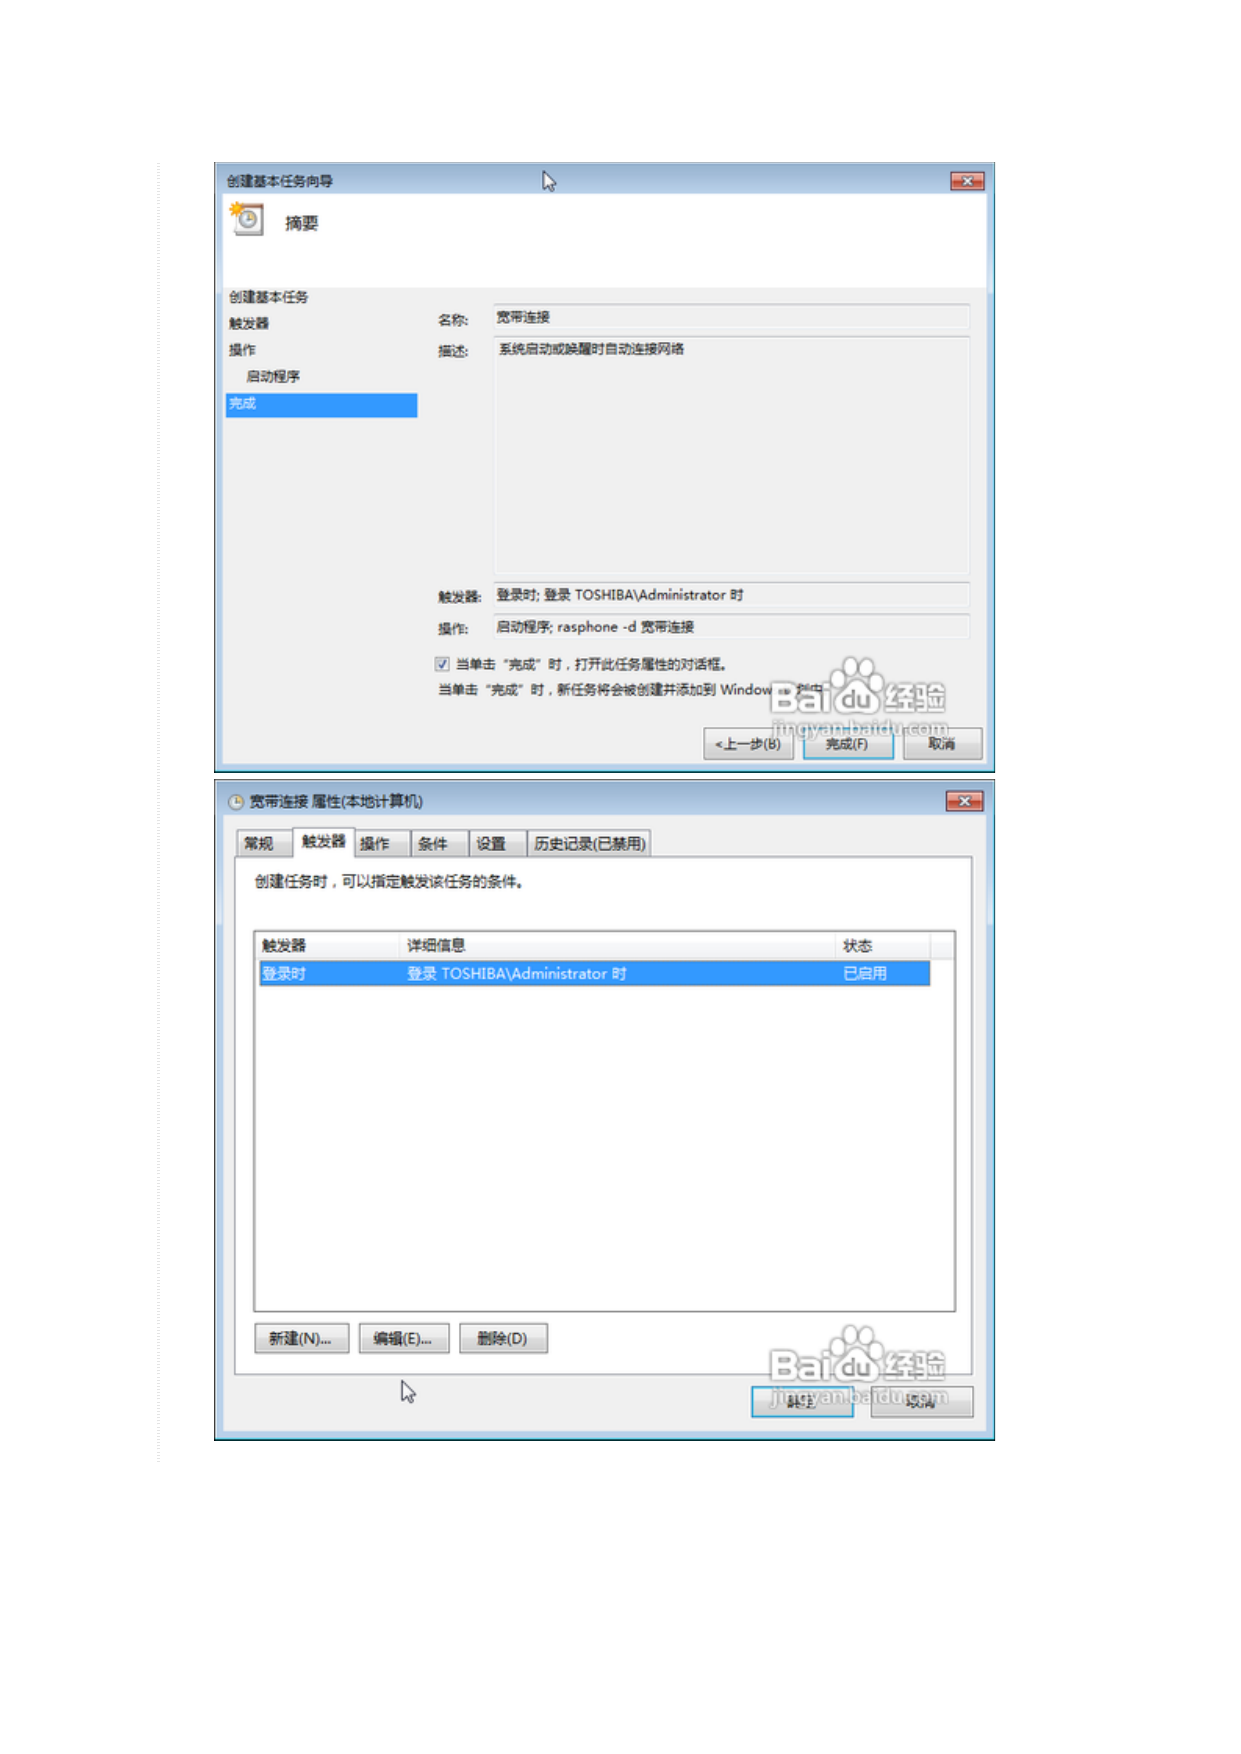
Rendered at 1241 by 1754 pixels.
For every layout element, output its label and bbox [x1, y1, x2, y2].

picture [214, 779, 996, 1441]
picture [214, 162, 996, 773]
